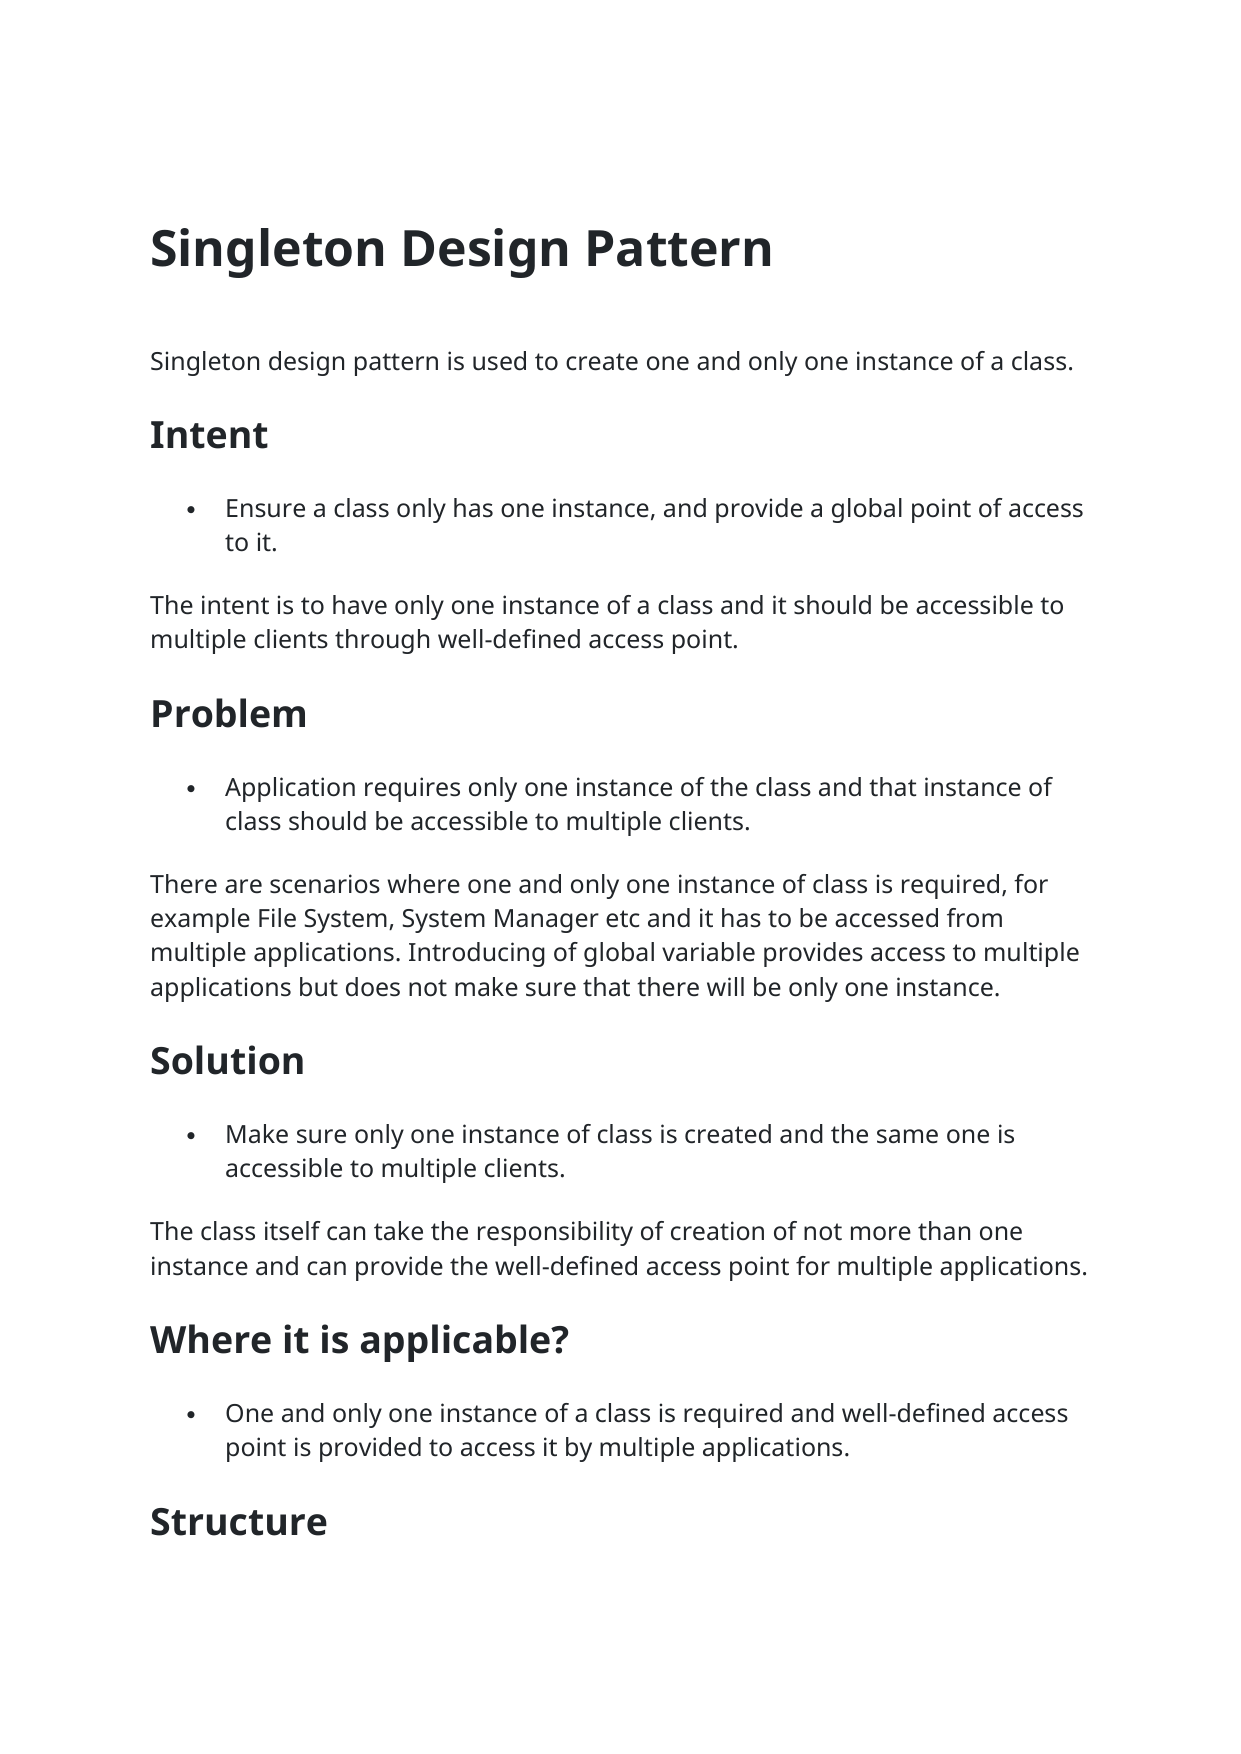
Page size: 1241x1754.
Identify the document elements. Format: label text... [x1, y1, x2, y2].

text Singleton design pattern is used to create one and only one instance of a class. [150, 343, 1090, 377]
text Structure [150, 1495, 1090, 1546]
text Solution [150, 1034, 1090, 1086]
list One and only one instance of a class is required and well-defined access point is provided to access it by multiple applications. [187, 1396, 1090, 1464]
list Ensure a class only has one instance, and provide a global point of access to it. [187, 491, 1090, 559]
text Singleton Design Pattern [150, 212, 1090, 281]
text Where it is applicable? [150, 1313, 1090, 1364]
text There are scenarios where one and only one instance of class is required, for example File System, System Manager etc and it has to be accessed from multiple applications. Introducing of global variable provides access to multiple applications but does not make sure that there will be only one instance. [150, 867, 1090, 1003]
text The class itself can take the responsibility of creation of not more than one instance and can provide the well-defined access point for multiple applications. [150, 1214, 1090, 1282]
list Make sure only one instance of class is created and the same one is accessible to multiple clients. [187, 1117, 1090, 1185]
text Intent [150, 408, 1090, 459]
list Application requires only one instance of the class and that instance of class should be accessible to multiple clients. [187, 770, 1090, 838]
text The intent is to have only one instance of a class and it should be accessible to multiple clients through well-defined access point. [150, 588, 1090, 656]
text Problem [150, 687, 1090, 738]
